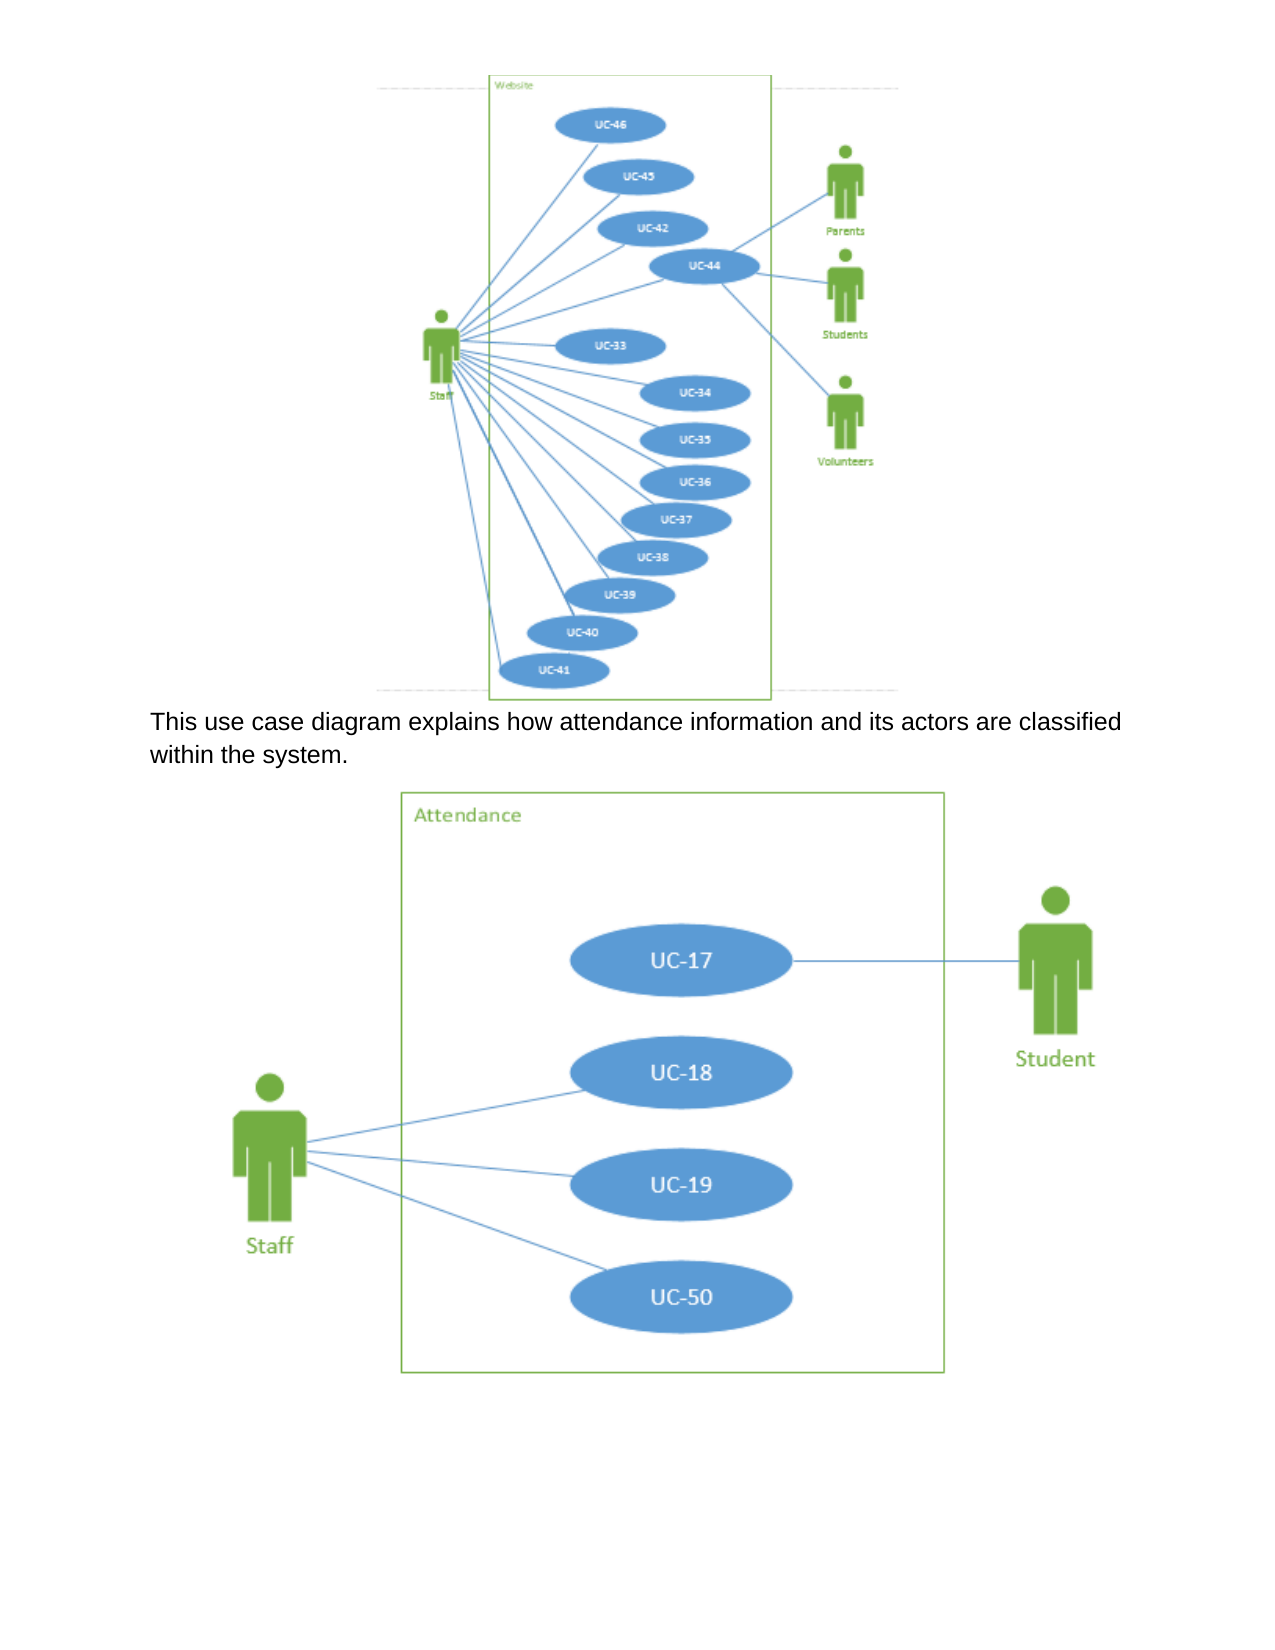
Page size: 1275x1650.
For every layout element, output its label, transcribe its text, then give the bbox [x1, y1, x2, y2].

picture [150, 772, 1125, 1436]
text This use case diagram explains how attendance information and its actors are classified within the system. [150, 707, 1125, 772]
picture [376, 75, 899, 704]
